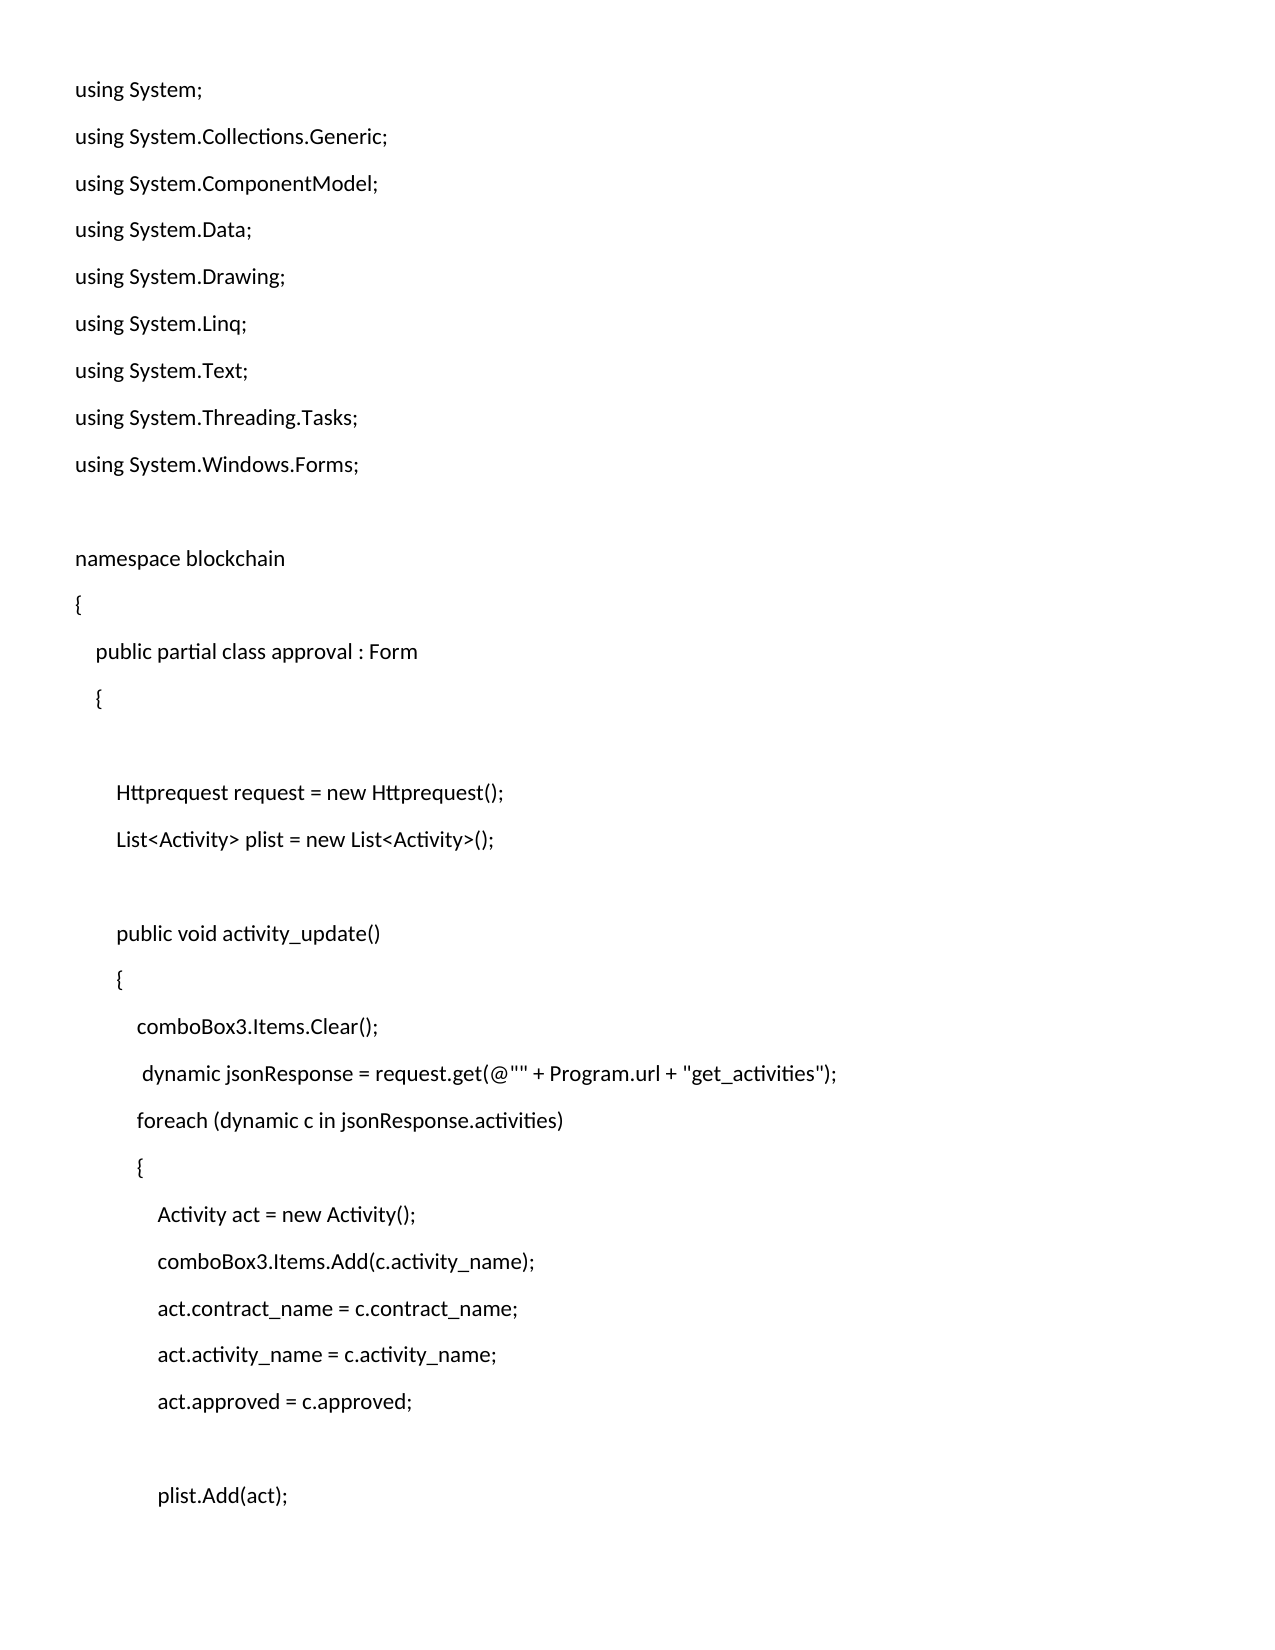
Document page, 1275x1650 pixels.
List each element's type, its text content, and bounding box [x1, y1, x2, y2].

text Activity act = new Activity(); [75, 1200, 1200, 1228]
text dynamic jsonResponse = request.get(@"" + Program.url + "get_activities"); [75, 1059, 1200, 1087]
text { [75, 1153, 1200, 1181]
text act.activity_name = c.activity_name; [75, 1341, 1200, 1369]
text public partial class approval : Form [75, 637, 1200, 666]
text using System.Collections.Generic; [75, 122, 1200, 150]
text plist.Add(act); [75, 1481, 1200, 1509]
text List<Activity> plist = new List<Activity>(); [75, 825, 1200, 853]
text using System.ComponentModel; [75, 169, 1200, 197]
text { [75, 591, 1200, 619]
text comboBox3.Items.Add(c.activity_name); [75, 1247, 1200, 1275]
text using System.Windows.Forms; [75, 450, 1200, 478]
text using System.Drawing; [75, 262, 1200, 291]
text { [75, 684, 1200, 712]
text { [75, 966, 1200, 994]
text using System; [75, 75, 1200, 103]
text public void activity_update() [75, 919, 1200, 947]
text foreach (dynamic c in jsonResponse.activities) [75, 1106, 1200, 1134]
text comboBox3.Items.Clear(); [75, 1012, 1200, 1041]
text act.contract_name = c.contract_name; [75, 1294, 1200, 1322]
text using System.Data; [75, 216, 1200, 244]
text Httprequest request = new Httprequest(); [75, 778, 1200, 806]
text using System.Threading.Tasks; [75, 403, 1200, 431]
text namespace blockchain [75, 544, 1200, 572]
text act.approved = c.approved; [75, 1387, 1200, 1416]
text using System.Linq; [75, 309, 1200, 337]
text using System.Text; [75, 356, 1200, 384]
